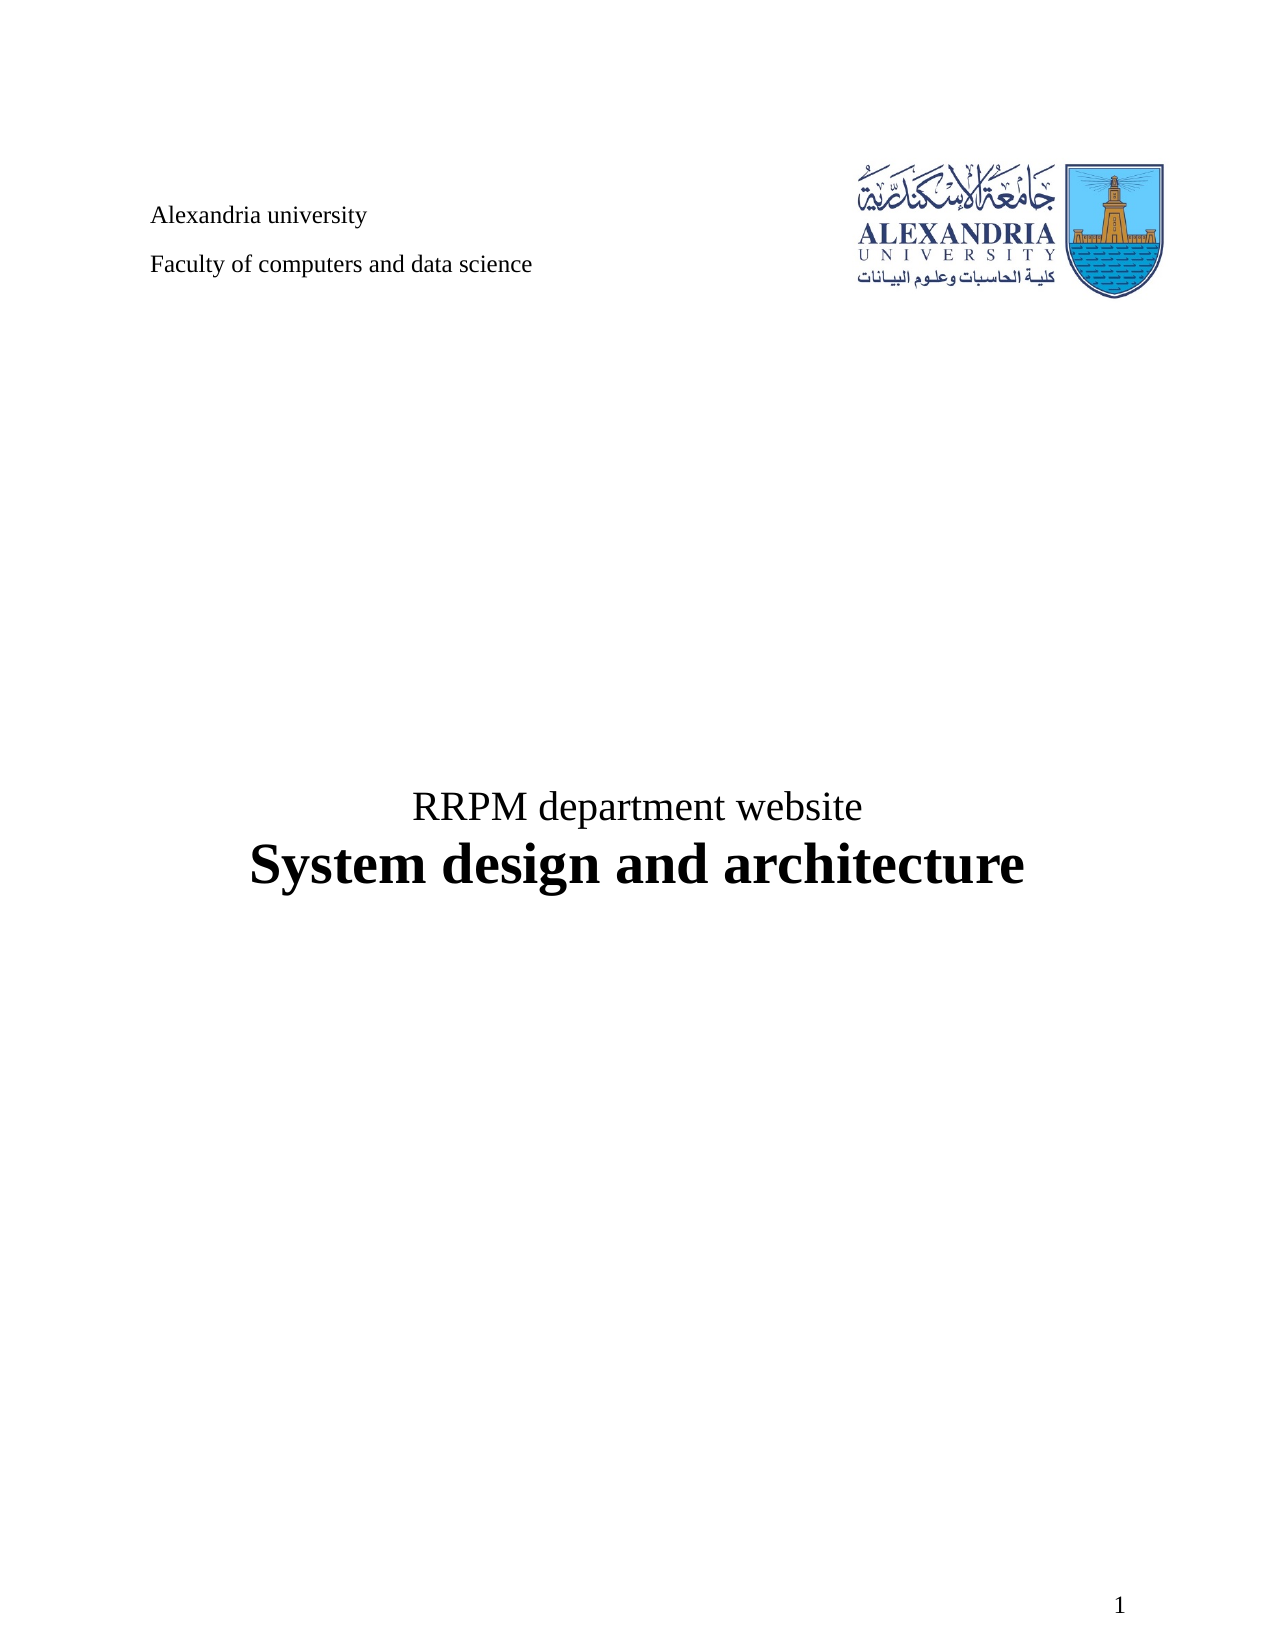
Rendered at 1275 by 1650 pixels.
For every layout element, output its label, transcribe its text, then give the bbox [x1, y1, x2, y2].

title System design and architecture [150, 829, 1125, 896]
text Alexandria university [150, 200, 842, 228]
picture [842, 146, 1175, 308]
title RRPM department website [150, 781, 1125, 829]
text Faculty of computers and data science [150, 249, 842, 278]
